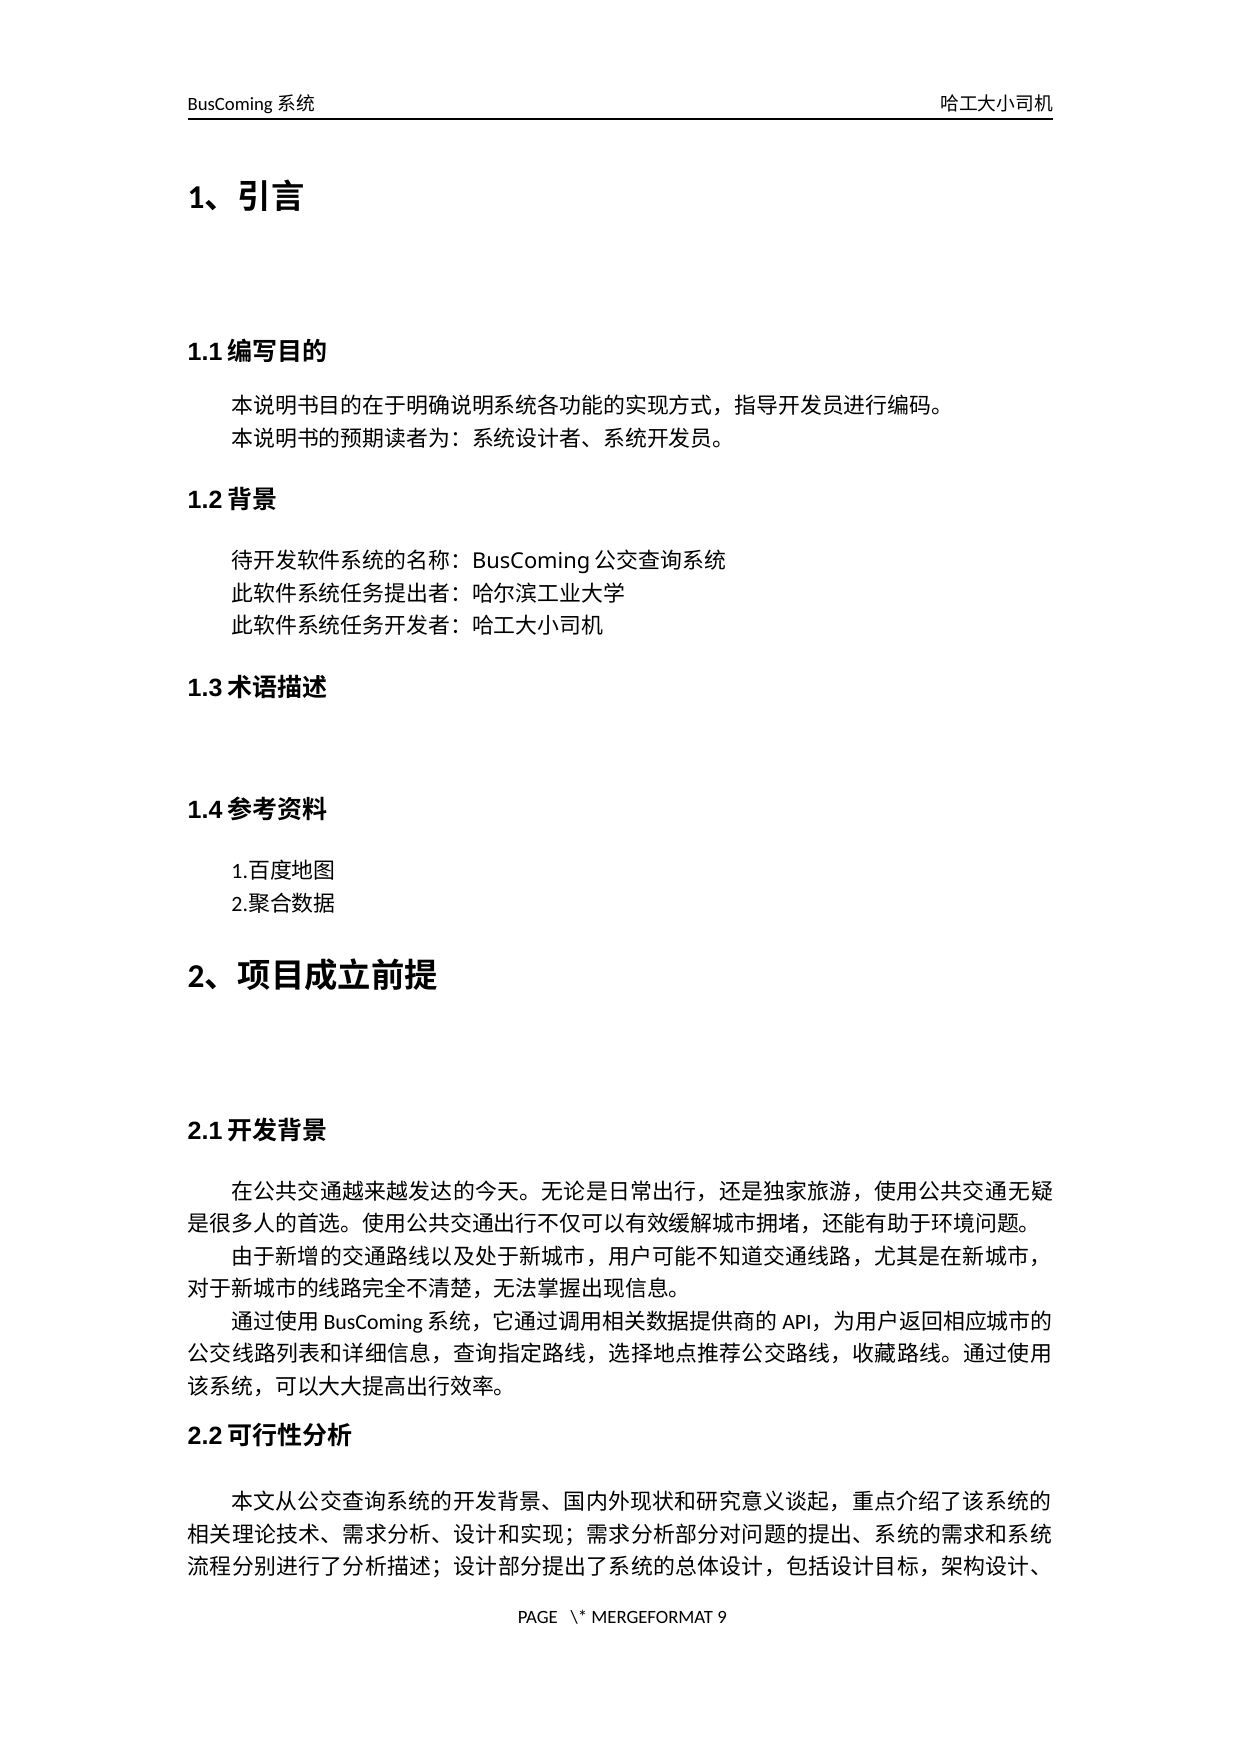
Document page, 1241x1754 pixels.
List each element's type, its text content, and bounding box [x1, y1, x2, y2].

subtitle 2.1开发背景 [187, 1096, 1053, 1161]
text 由于新增的交通路线以及处于新城市，用户可能不知道交通线路，尤其是在新城市，对于新城市的线路完全不清楚，无法掌握出现信息。 [187, 1238, 1053, 1303]
text 2.聚合数据 [187, 886, 1053, 918]
subtitle 1.4参考资料 [187, 776, 1053, 841]
text 待开发软件系统的名称：BusComing公交查询系统 [187, 543, 1053, 576]
subtitle 1.1编写目的 [187, 317, 1053, 382]
subtitle 1.2背景 [187, 466, 1053, 531]
text 1.百度地图 [187, 853, 1053, 886]
text 在公共交通越来越发达的今天。无论是日常出行，还是独家旅游，使用公共交通无疑是很多人的首选。使用公共交通出行不仅可以有效缓解城市拥堵，还能有助于环境问题。 [187, 1173, 1053, 1238]
text 本说明书的预期读者为：系统设计者、系统开发员。 [187, 421, 1053, 453]
text 通过使用BusComing系统，它通过调用相关数据提供商的API，为用户返回相应城市的公交线路列表和详细信息，查询指定路线，选择地点推荐公交路线，收藏路线。通过使用该系统，可以大大提高出行效率。 [187, 1303, 1053, 1401]
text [187, 1484, 1053, 1581]
subtitle 2、项目成立前提 [187, 941, 1053, 1006]
text 本说明书目的在于明确说明系统各功能的实现方式，指导开发员进行编码。 [187, 388, 1053, 421]
text 此软件系统任务开发者：哈工大小司机 [187, 608, 1053, 641]
text 此软件系统任务提出者：哈尔滨工业大学 [187, 576, 1053, 608]
subtitle 1、引言 [187, 162, 1053, 227]
text 2.2可行性分析 [187, 1401, 1053, 1466]
subtitle 1.3术语描述 [187, 653, 1053, 718]
